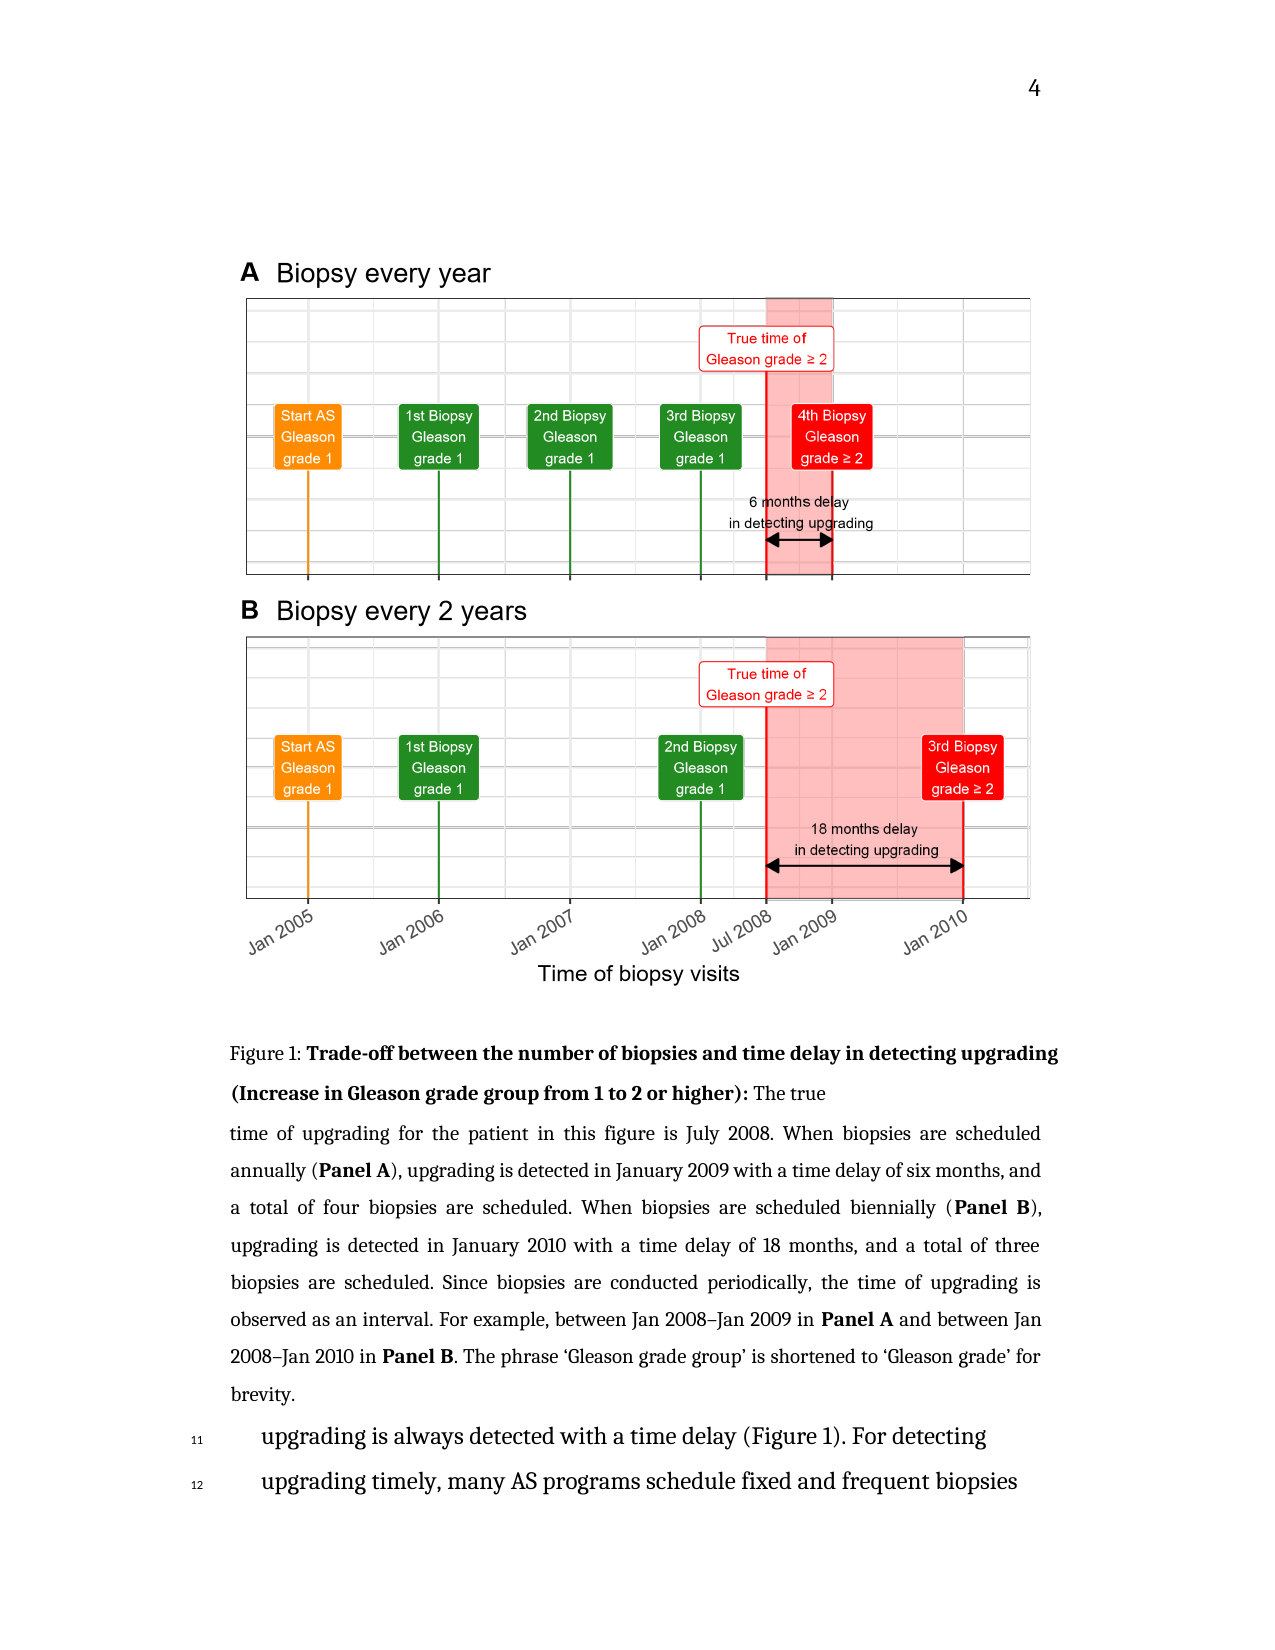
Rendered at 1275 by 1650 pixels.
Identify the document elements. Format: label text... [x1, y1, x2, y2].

text Figure 1: Trade-off between the number of biopsies and time delay in detecting upgrading (Increase in Gleason grade group from 1 to 2 or higher): The true [229, 1041, 1079, 1105]
picture [239, 262, 1030, 986]
list upgrading timely, many AS programs schedule fixed and frequent biopsies [190, 1467, 1042, 1495]
list upgrading is always detected with a time delay (Figure 1). For detecting [190, 1422, 1042, 1450]
text time of upgrading for the patient in this figure is July 2008. When biopsies are scheduled annually (Panel A), upgrading is detected in January 2009 with a time delay of six months, and a total of four biopsies are scheduled. When biopsies are scheduled biennially (Panel B), upgrading is detected in January 2010 with a time delay of 18 months, and a total of three biopsies are scheduled. Since biopsies are conducted periodically, the time of upgrading is observed as an interval. For example, between Jan 2008–Jan 2009 in Panel A and between Jan 2008–Jan 2010 in Panel B. The phrase ‘Gleason grade group’ is shortened to ‘Gleason grade’ for brevity. [229, 1121, 1042, 1406]
